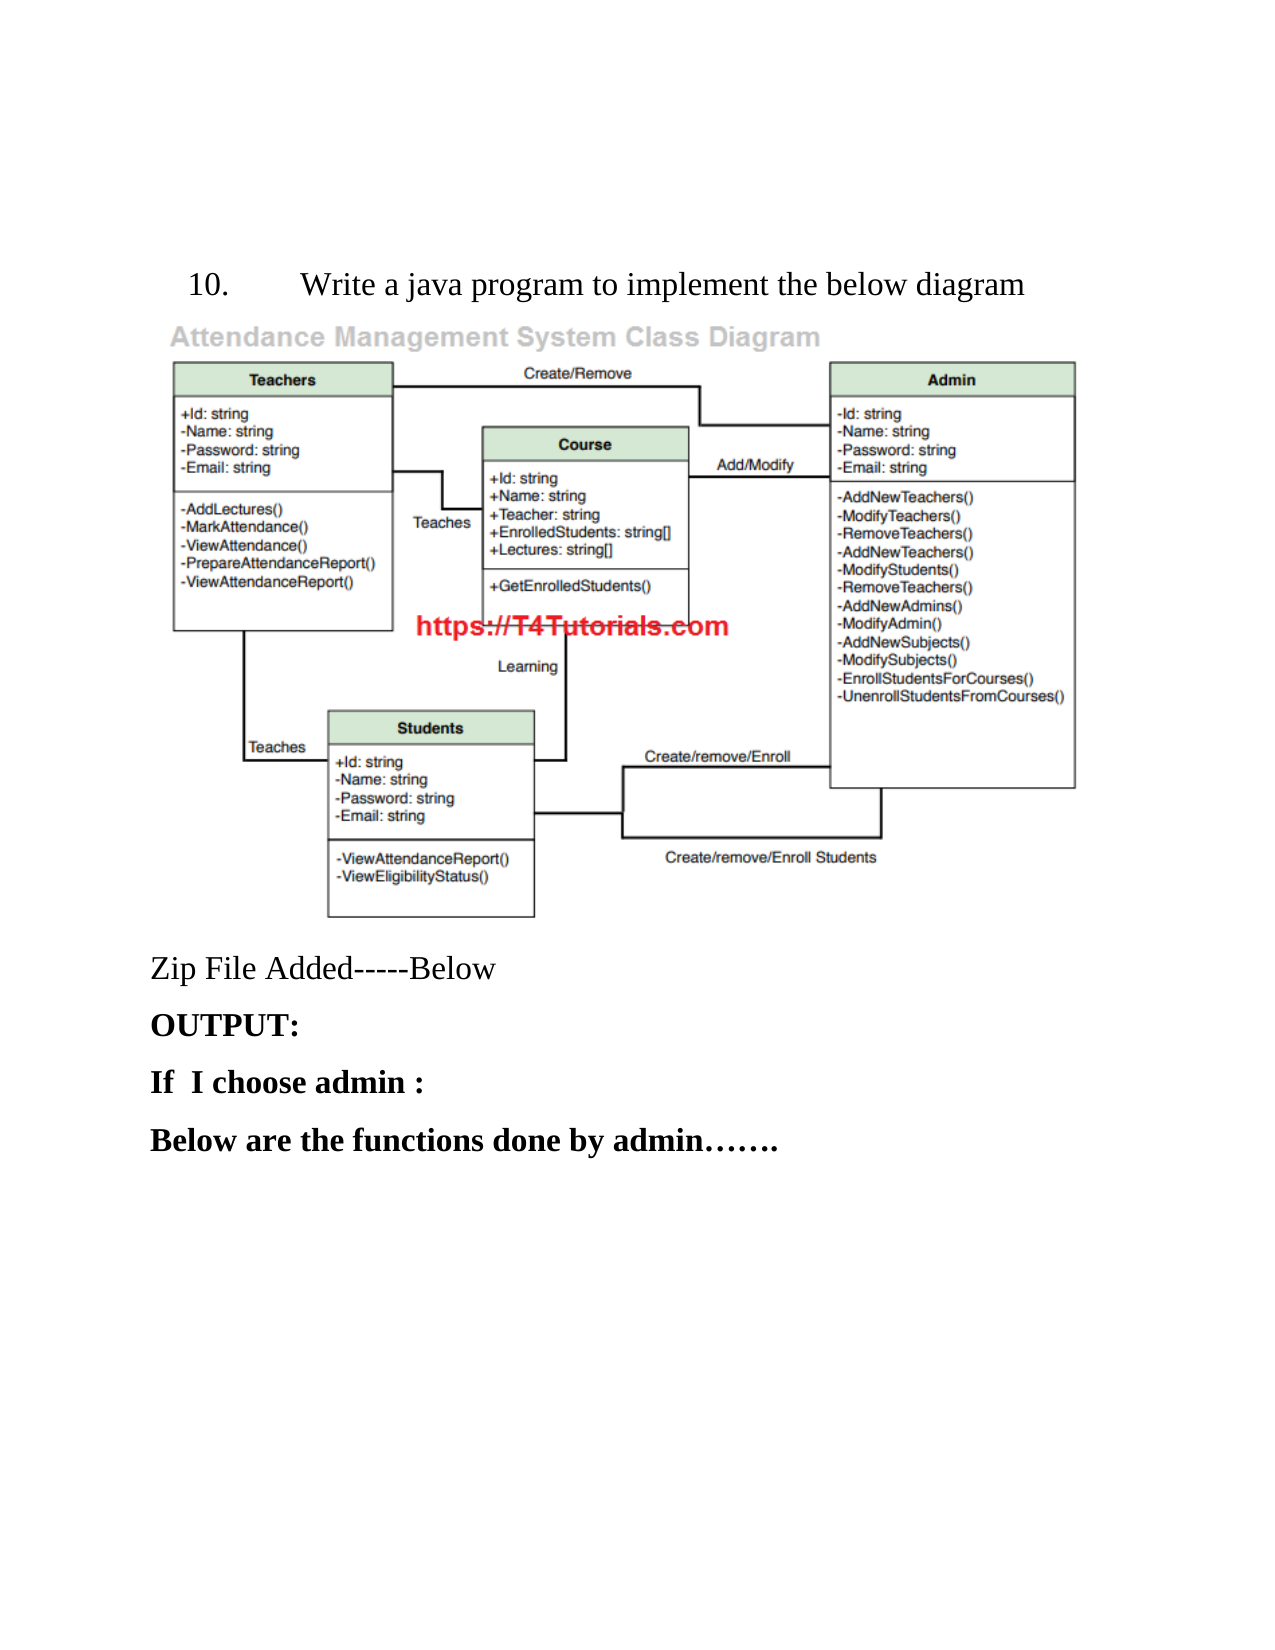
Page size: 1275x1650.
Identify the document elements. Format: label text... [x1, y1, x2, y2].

picture [150, 321, 1091, 930]
list Write a java program to implement the below diagram [187, 264, 1125, 303]
text OUTPUT: [150, 1005, 1125, 1044]
text Below are the functions done by admin……. [150, 1120, 1125, 1158]
text Zip File Added-----Below [150, 948, 1125, 986]
text If I choose admin : [150, 1063, 1125, 1101]
